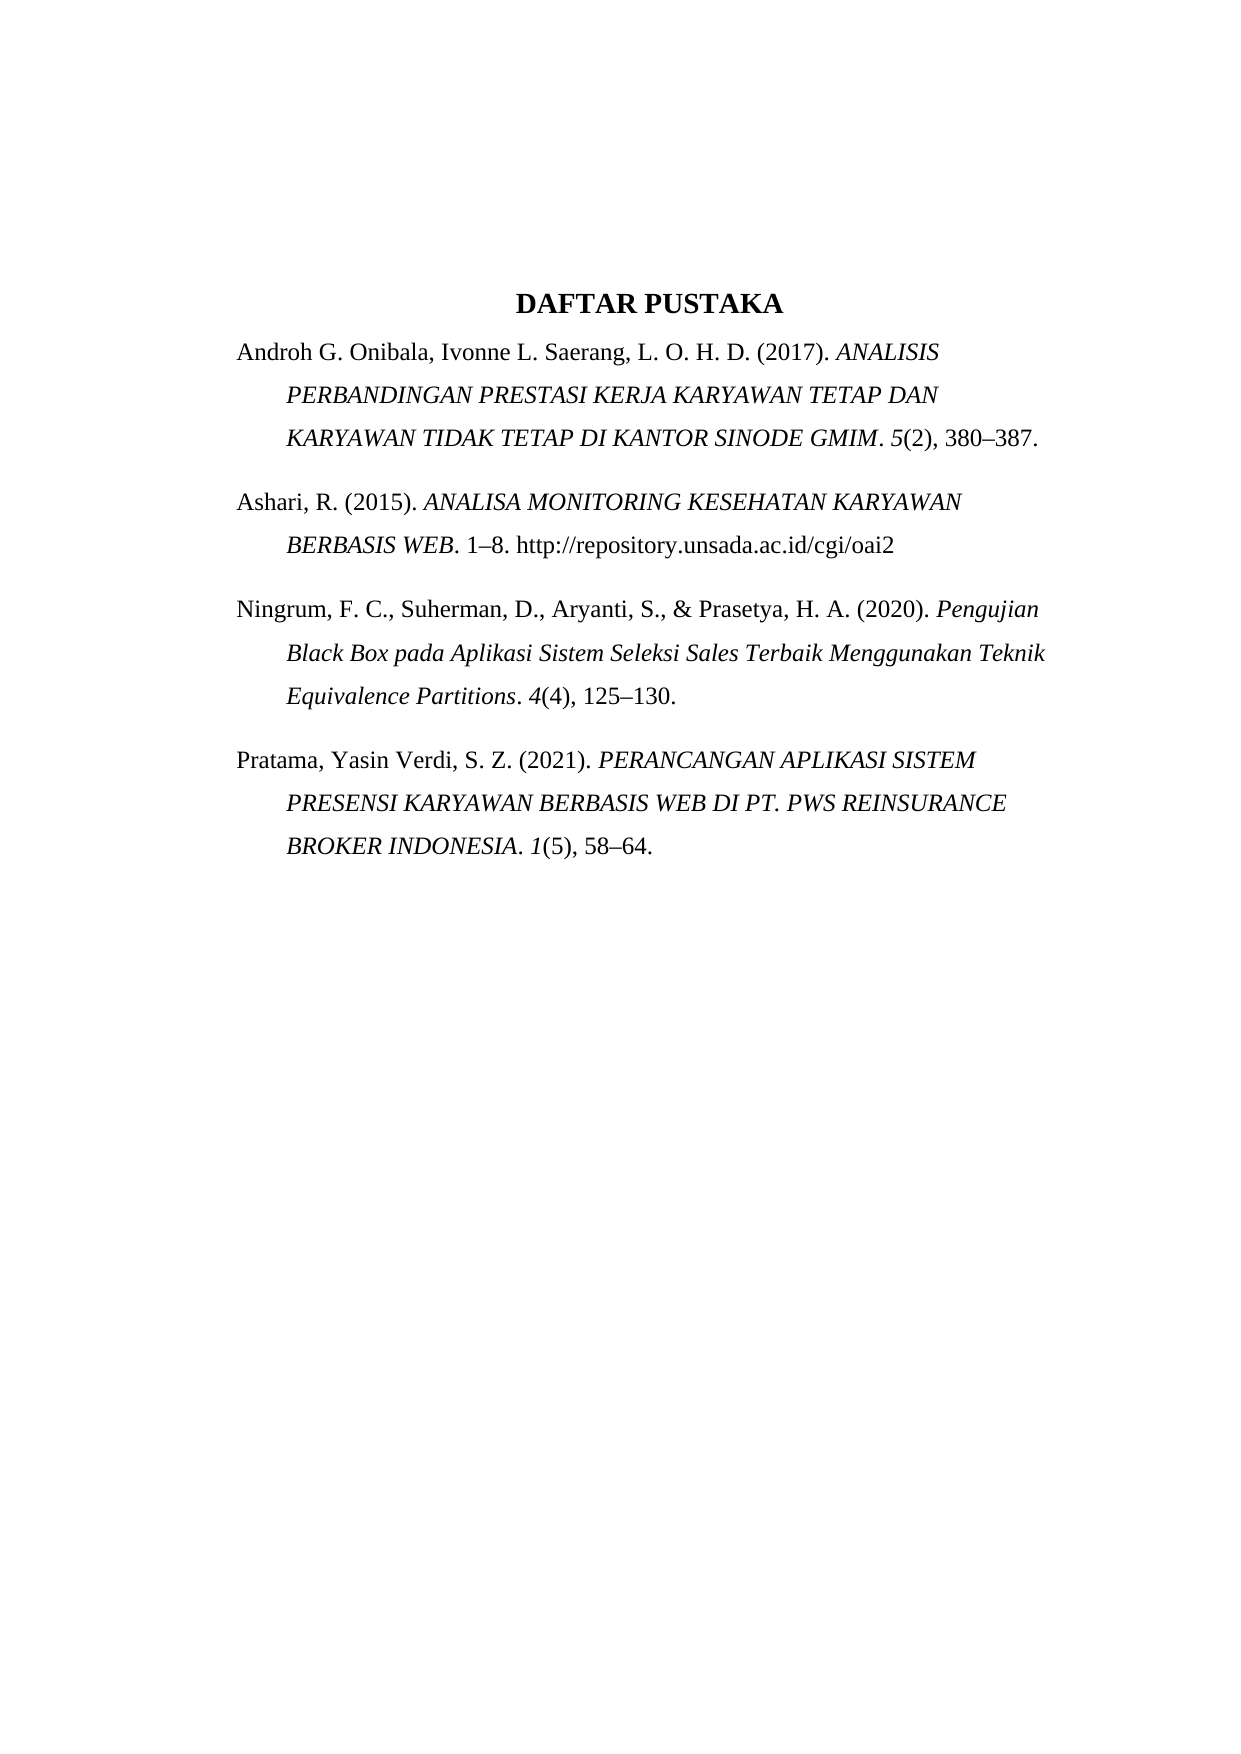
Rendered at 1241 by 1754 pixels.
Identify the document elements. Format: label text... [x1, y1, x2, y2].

text Ningrum, F. C., Suherman, D., Aryanti, S., & Prasetya, H. A. (2020). Pengujian Black Box pada Aplikasi Sistem Seleksi Sales Terbaik Menggunakan Teknik Equivalence Partitions. 4(4), 125–130. [236, 594, 1063, 709]
text Androh G. Onibala, Ivonne L. Saerang, L. O. H. D. (2017). ANALISIS PERBANDINGAN PRESTASI KERJA KARYAWAN TETAP DAN KARYAWAN TIDAK TETAP DI KANTOR SINODE GMIM. 5(2), 380–387. [236, 337, 1063, 452]
text Pratama, Yasin Verdi, S. Z. (2021). PERANCANGAN APLIKASI SISTEM PRESENSI KARYAWAN BERBASIS WEB DI PT. PWS REINSURANCE BROKER INDONESIA. 1(5), 58–64. [236, 745, 1063, 860]
subtitle DAFTAR PUSTAKA [236, 286, 1063, 320]
text Ashari, R. (2015). ANALISA MONITORING KESEHATAN KARYAWAN BERBASIS WEB. 1–8. http://repository.unsada.ac.id/cgi/oai2 [236, 487, 1063, 559]
